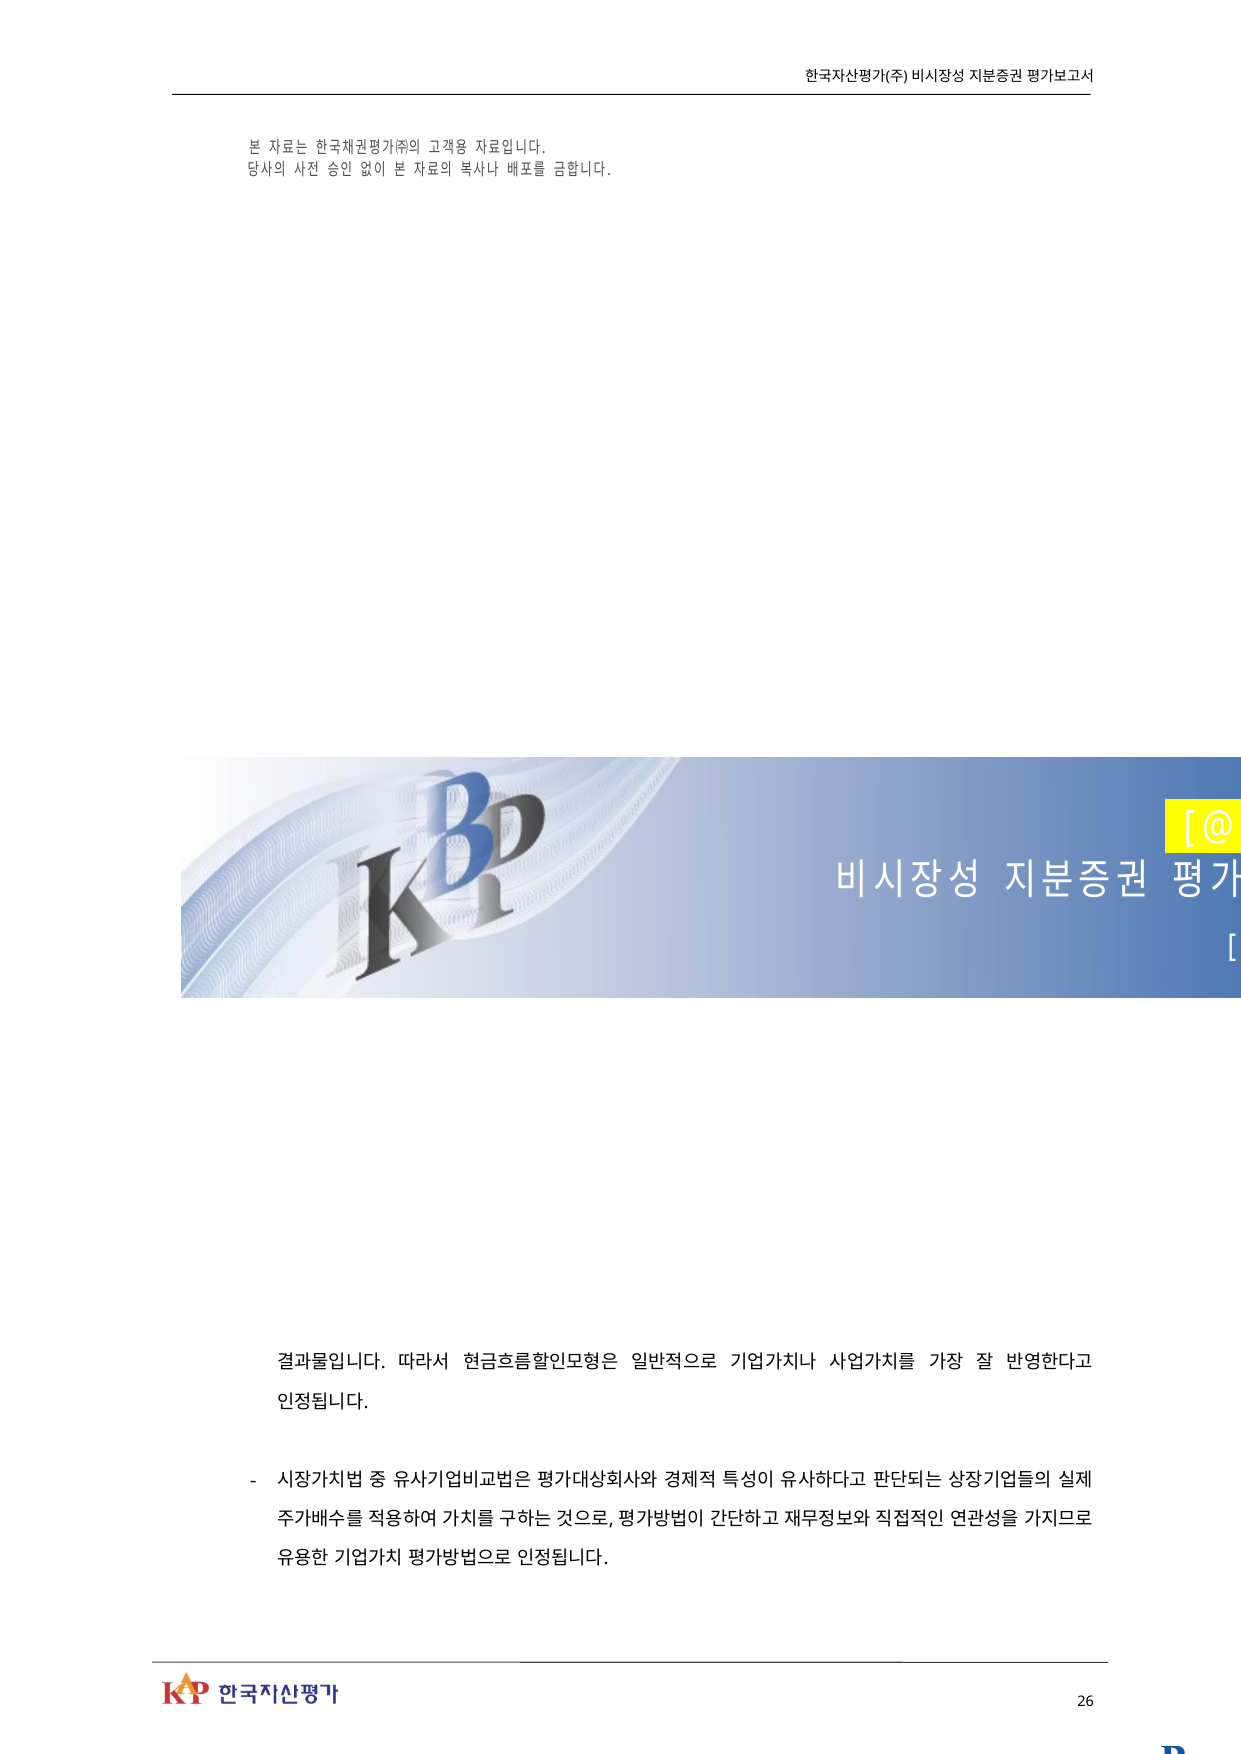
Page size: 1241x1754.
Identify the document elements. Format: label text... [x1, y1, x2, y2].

text 현금흐름할인모형은 미래 수익창출능력을 잘 반영할 수 있는 방법으로, 현금은 기업의 모든 활동을 경제적으로 환산시켜 주는 지표이며, 기업이 창출하는 현금흐름은 기업의 모든 기대수익과 위험을 반영한 결과물입니다. 따라서 현금흐름할인모형은 일반적으로 기업가치나 사업가치를 가장 잘 반영한다고 인정됩니다. [250, 1342, 1094, 1419]
picture [155, 1668, 345, 1712]
text 시장가치법 중 유사기업비교법은 평가대상회사와 경제적 특성이 유사하다고 판단되는 상장기업들의 실제 주가배수를 적용하여 가치를 구하는 것으로, 평가방법이 간단하고 재무정보와 직접적인 연관성을 가지므로 유용한 기업가치 평가방법으로 인정됩니다. [250, 1459, 1094, 1575]
